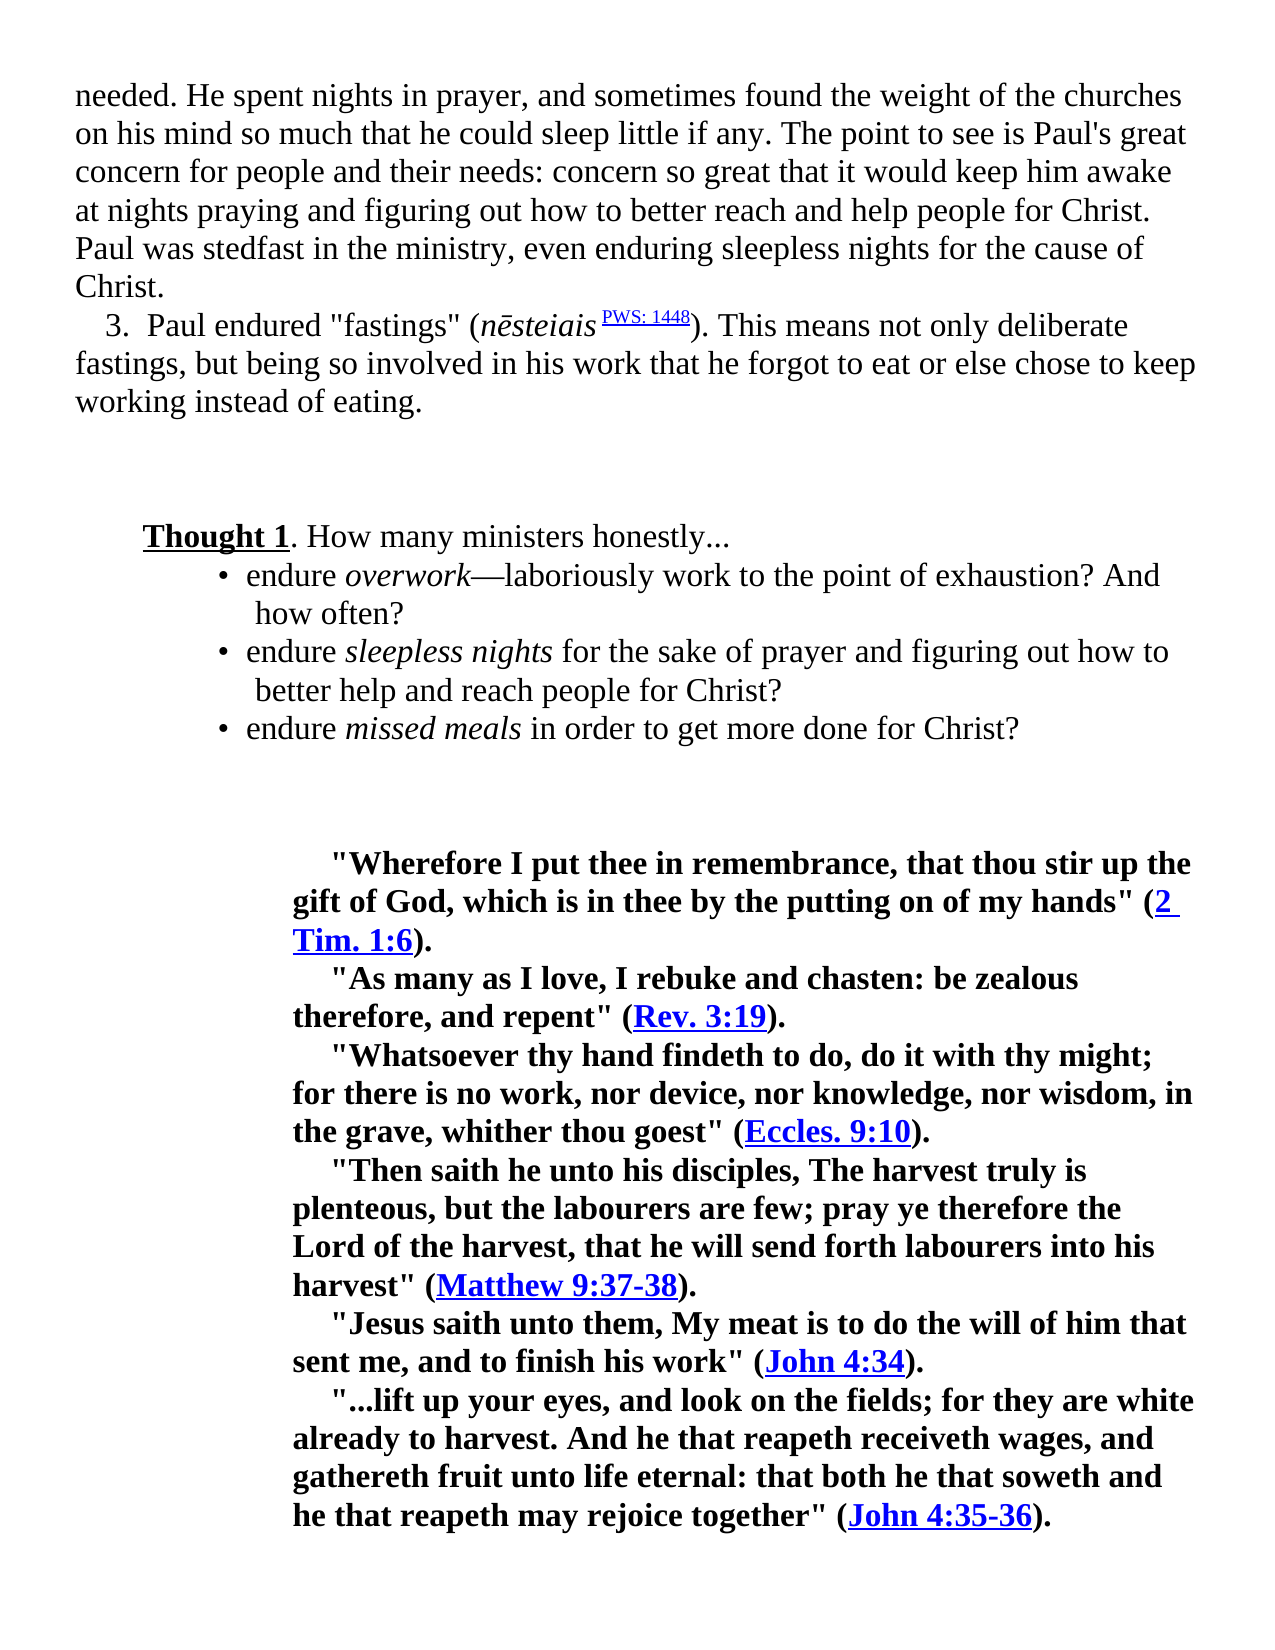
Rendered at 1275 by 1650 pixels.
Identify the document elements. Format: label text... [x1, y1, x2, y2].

text • endure overwork—laboriously work to the point of exhaustion? And how often? [217, 555, 1200, 632]
text "Then saith he unto his disciples, The harvest truly is plenteous, but the labourers are few; pray ye therefore the Lord of the harvest, that he will send forth labourers into his harvest" (Matthew 9:37-38). [292, 1150, 1200, 1303]
text 3. Paul endured "fastings" (nēsteiais PWS: 1448). This means not only deliberate fastings, but being so involved in his work that he forgot to eat or else chose to keep working instead of eating. [75, 305, 1200, 420]
text "...lift up your eyes, and look on the fields; for they are white already to harvest. And he that reapeth receiveth wages, and gathereth fruit unto life eternal: that both he that soweth and he that reapeth may rejoice together" (John 4:35-36). [292, 1380, 1200, 1533]
text "Wherefore I put thee in remembrance, that thou stir up the gift of God, which is in thee by the putting on of my hands" (2 Tim. 1:6). [292, 843, 1200, 958]
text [75, 75, 1200, 305]
text "Whatsoever thy hand findeth to do, do it with thy might; for there is no work, nor device, nor knowledge, nor wisdom, in the grave, whither thou goest" (Eccles. 9:10). [292, 1035, 1200, 1150]
text "As many as I love, I rebuke and chasten: be zealous therefore, and repent" (Rev. 3:19). [292, 958, 1200, 1035]
text "Jesus saith unto them, My meat is to do the will of him that sent me, and to finish his work" (John 4:34). [292, 1303, 1200, 1380]
text • endure sleepless nights for the sake of prayer and figuring out how to better help and reach people for Christ? [217, 632, 1200, 708]
text • endure missed meals in order to get more done for Christ? [217, 708, 1200, 747]
text Thought 1. How many ministers honestly... [142, 517, 1200, 555]
